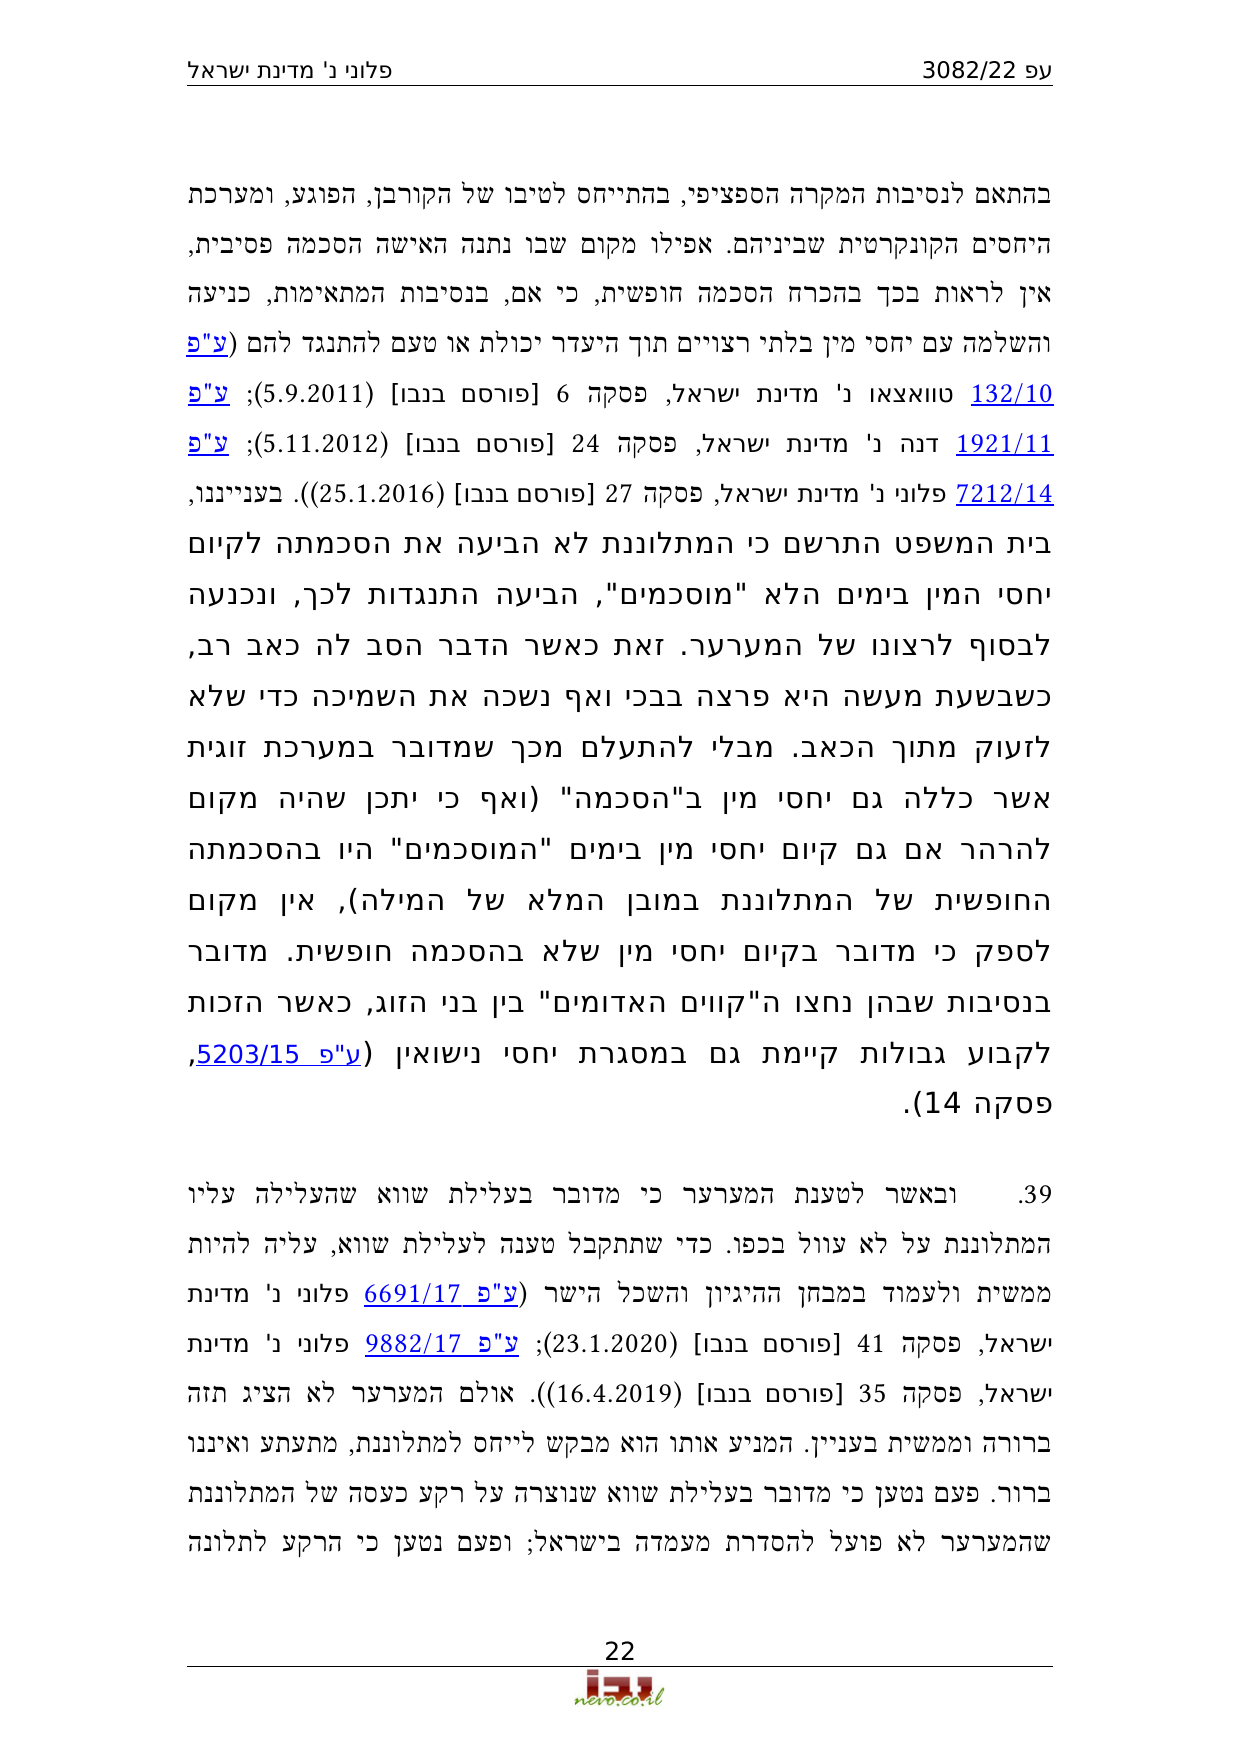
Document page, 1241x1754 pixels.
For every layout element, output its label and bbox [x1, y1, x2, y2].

list [187, 177, 1053, 1121]
picture [574, 1669, 666, 1707]
list [187, 1177, 1053, 1559]
